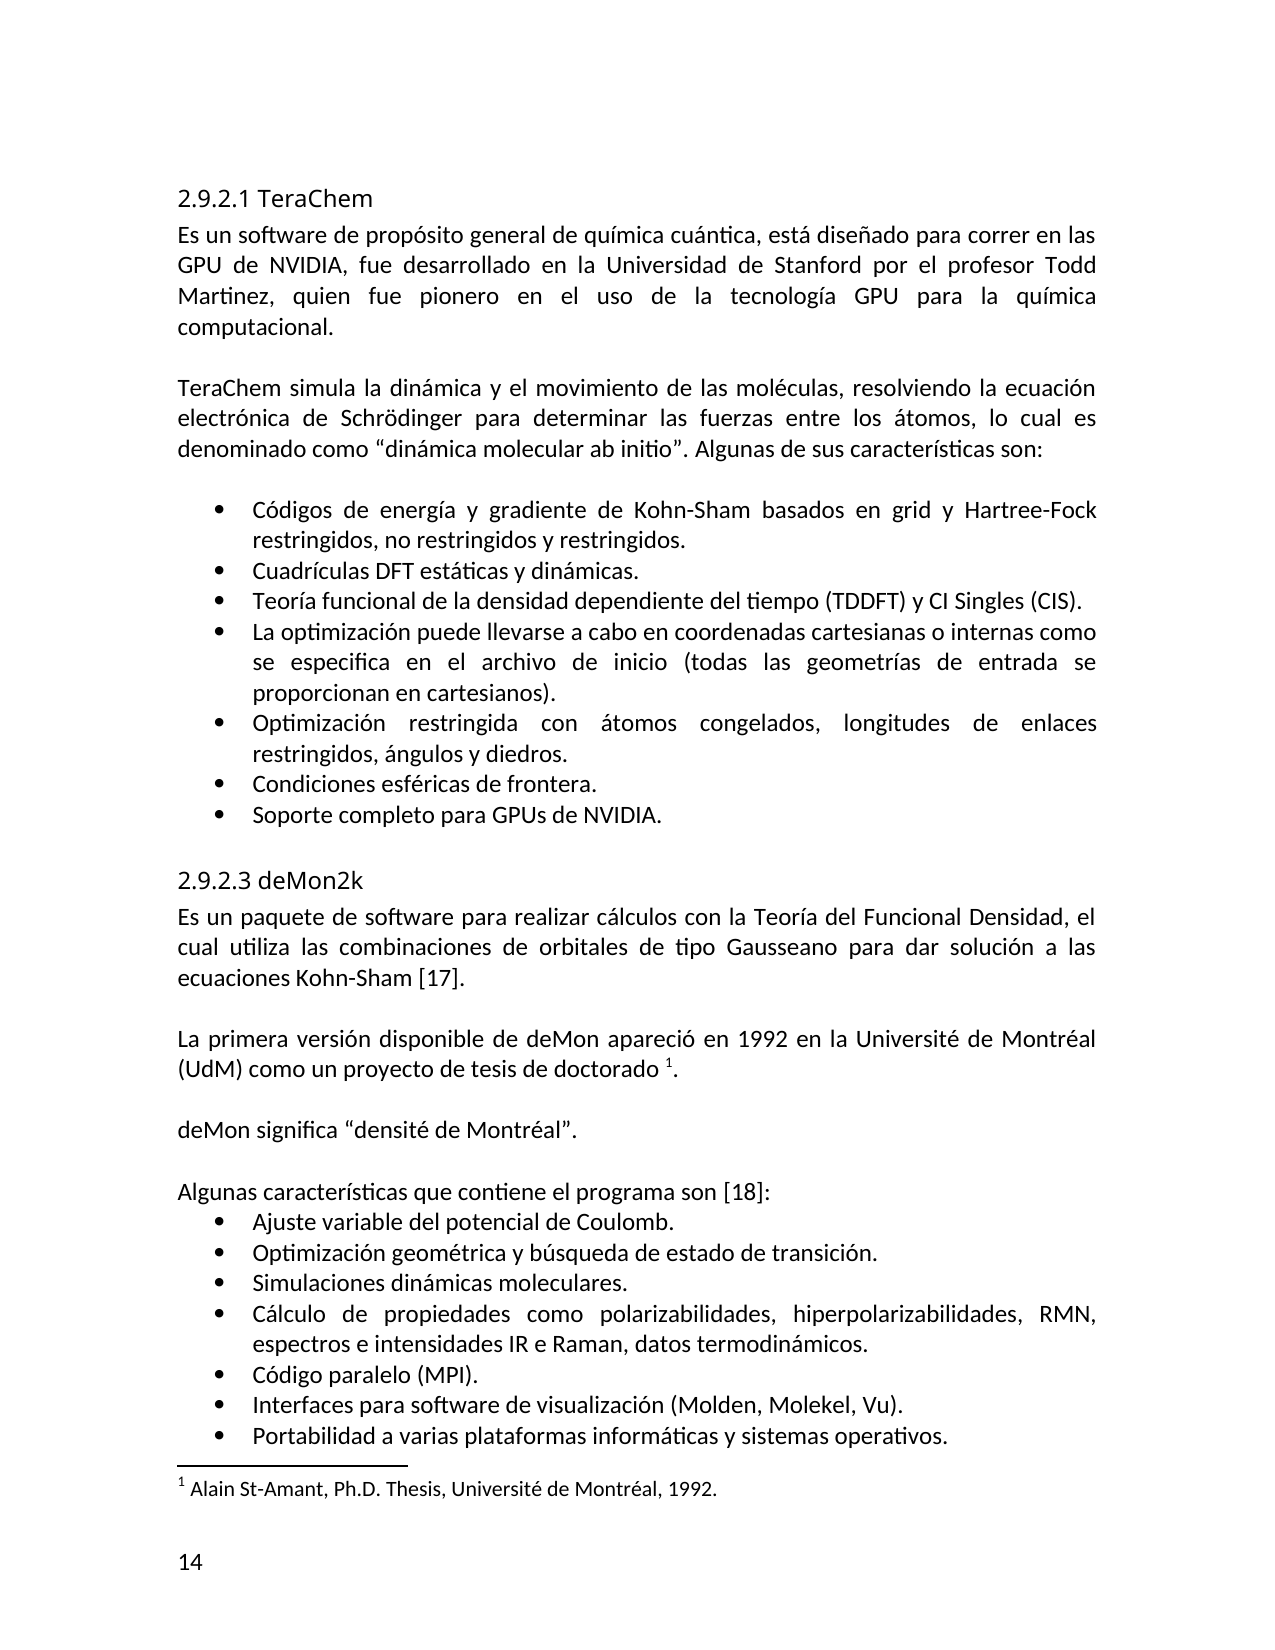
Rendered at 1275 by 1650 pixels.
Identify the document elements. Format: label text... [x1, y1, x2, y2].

list Portabilidad a varias plataformas informáticas y sistemas operativos. [215, 1420, 1098, 1450]
text Es un paquete de software para realizar cálculos con la Teoría del Funcional Densidad, el cual utiliza las combinaciones de orbitales de tipo Gausseano para dar solución a las ecuaciones Kohn-Sham. [177, 901, 1098, 992]
list Soporte completo para GPUs de NVIDIA. [215, 799, 1098, 829]
text 2.9.2.1 TeraChem [177, 182, 1098, 215]
text La primera versión disponible de deMon apareció en 1992 en la Université de Montréal (UdM) como un proyecto de tesis de doctorado . [177, 1023, 1098, 1084]
list Ajuste variable del potencial de Coulomb. [215, 1206, 1098, 1237]
list Códigos de energía y gradiente de Kohn-Sham basados en grid y Hartree-Fock restringidos, no restringidos y restringidos. [215, 494, 1098, 555]
text deMon significa “densité de Montréal”. [177, 1114, 1098, 1145]
text Es un software de propósito general de química cuántica, está diseñado para correr en las GPU de NVIDIA, fue desarrollado en la Universidad de Stanford por el profesor Todd Martinez, quien fue pionero en el uso de la tecnología GPU para la química computacional. [177, 219, 1098, 341]
list Cálculo de propiedades como polarizabilidades, hiperpolarizabilidades, RMN, espectros e intensidades IR e Raman, datos termodinámicos. [215, 1298, 1098, 1359]
text TeraChem simula la dinámica y el movimiento de las moléculas, resolviendo la ecuación electrónica de Schrödinger para determinar las fuerzas entre los átomos, lo cual es denominado como “dinámica molecular ab initio”. Algunas de sus características son: [177, 372, 1098, 463]
list Interfaces para software de visualización (Molden, Molekel, Vu). [215, 1389, 1098, 1420]
list Optimización restringida con átomos congelados, longitudes de enlaces restringidos, ángulos y diedros. [215, 707, 1098, 768]
list Código paralelo (MPI). [215, 1359, 1098, 1389]
list La optimización puede llevarse a cabo en coordenadas cartesianas o internas como se especifica en el archivo de inicio (todas las geometrías de entrada se proporcionan en cartesianos). [215, 616, 1098, 707]
text 2.9.2.3 deMon2k [177, 864, 1098, 897]
list Teoría funcional de la densidad dependiente del tiempo (TDDFT) y CI Singles (CIS). [215, 585, 1098, 616]
list Optimización geométrica y búsqueda de estado de transición. [215, 1237, 1098, 1267]
list Simulaciones dinámicas moleculares. [215, 1267, 1098, 1298]
text Algunas características que contiene el programa son: [177, 1176, 1098, 1206]
list Condiciones esféricas de frontera. [215, 768, 1098, 799]
list Cuadrículas DFT estáticas y dinámicas. [215, 555, 1098, 585]
